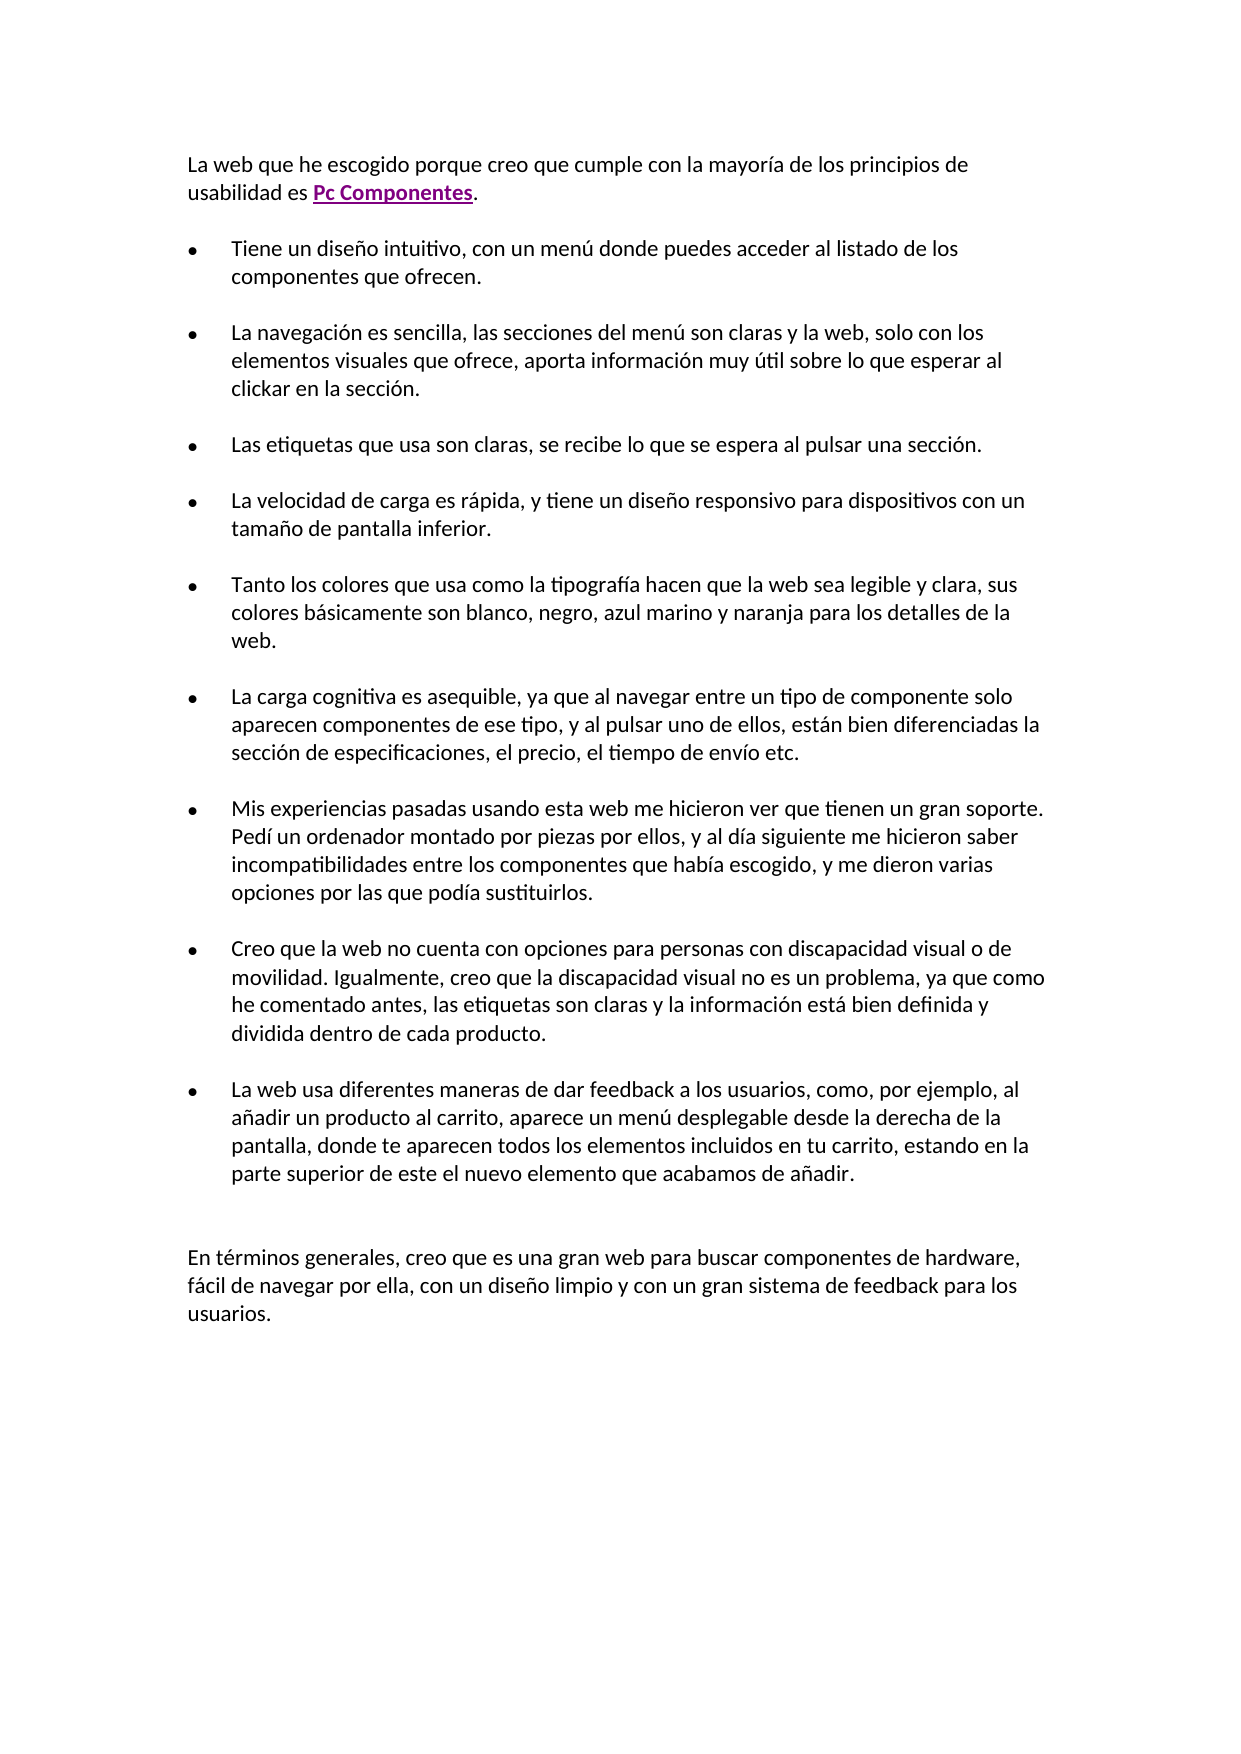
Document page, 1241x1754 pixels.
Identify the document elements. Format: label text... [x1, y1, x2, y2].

list La web usa diferentes maneras de dar feedback a los usuarios, como, por ejemplo, al añadir un producto al carrito, aparece un menú desplegable desde la derecha de la pantalla, donde te aparecen todos los elementos incluidos en tu carrito, estando en la parte superior de este el nuevo elemento que acabamos de añadir. [187, 1075, 1053, 1187]
text La web que he escogido porque creo que cumple con la mayoría de los principios de usabilidad es Pc Componentes. [187, 150, 1053, 206]
list La carga cognitiva es asequible, ya que al navegar entre un tipo de componente solo aparecen componentes de ese tipo, y al pulsar uno de ellos, están bien diferenciadas la sección de especificaciones, el precio, el tiempo de envío etc. [187, 682, 1053, 766]
list Mis experiencias pasadas usando esta web me hicieron ver que tienen un gran soporte. Pedí un ordenador montado por piezas por ellos, y al día siguiente me hicieron saber incompatibilidades entre los componentes que había escogido, y me dieron varias opciones por las que podía sustituirlos. [187, 794, 1053, 907]
list Las etiquetas que usa son claras, se recibe lo que se espera al pulsar una sección. [187, 430, 1053, 458]
list Tiene un diseño intuitivo, con un menú donde puedes acceder al listado de los componentes que ofrecen. [187, 234, 1053, 290]
list La navegación es sencilla, las secciones del menú son claras y la web, solo con los elementos visuales que ofrece, aporta información muy útil sobre lo que esperar al clickar en la sección. [187, 318, 1053, 402]
list Tanto los colores que usa como la tipografía hacen que la web sea legible y clara, sus colores básicamente son blanco, negro, azul marino y naranja para los detalles de la web. [187, 570, 1053, 654]
text En términos generales, creo que es una gran web para buscar componentes de hardware, fácil de navegar por ella, con un diseño limpio y con un gran sistema de feedback para los usuarios. [187, 1243, 1053, 1327]
list Creo que la web no cuenta con opciones para personas con discapacidad visual o de movilidad. Igualmente, creo que la discapacidad visual no es un problema, ya que como he comentado antes, las etiquetas son claras y la información está bien definida y dividida dentro de cada producto. [187, 934, 1053, 1047]
list La velocidad de carga es rápida, y tiene un diseño responsivo para dispositivos con un tamaño de pantalla inferior. [187, 486, 1053, 542]
